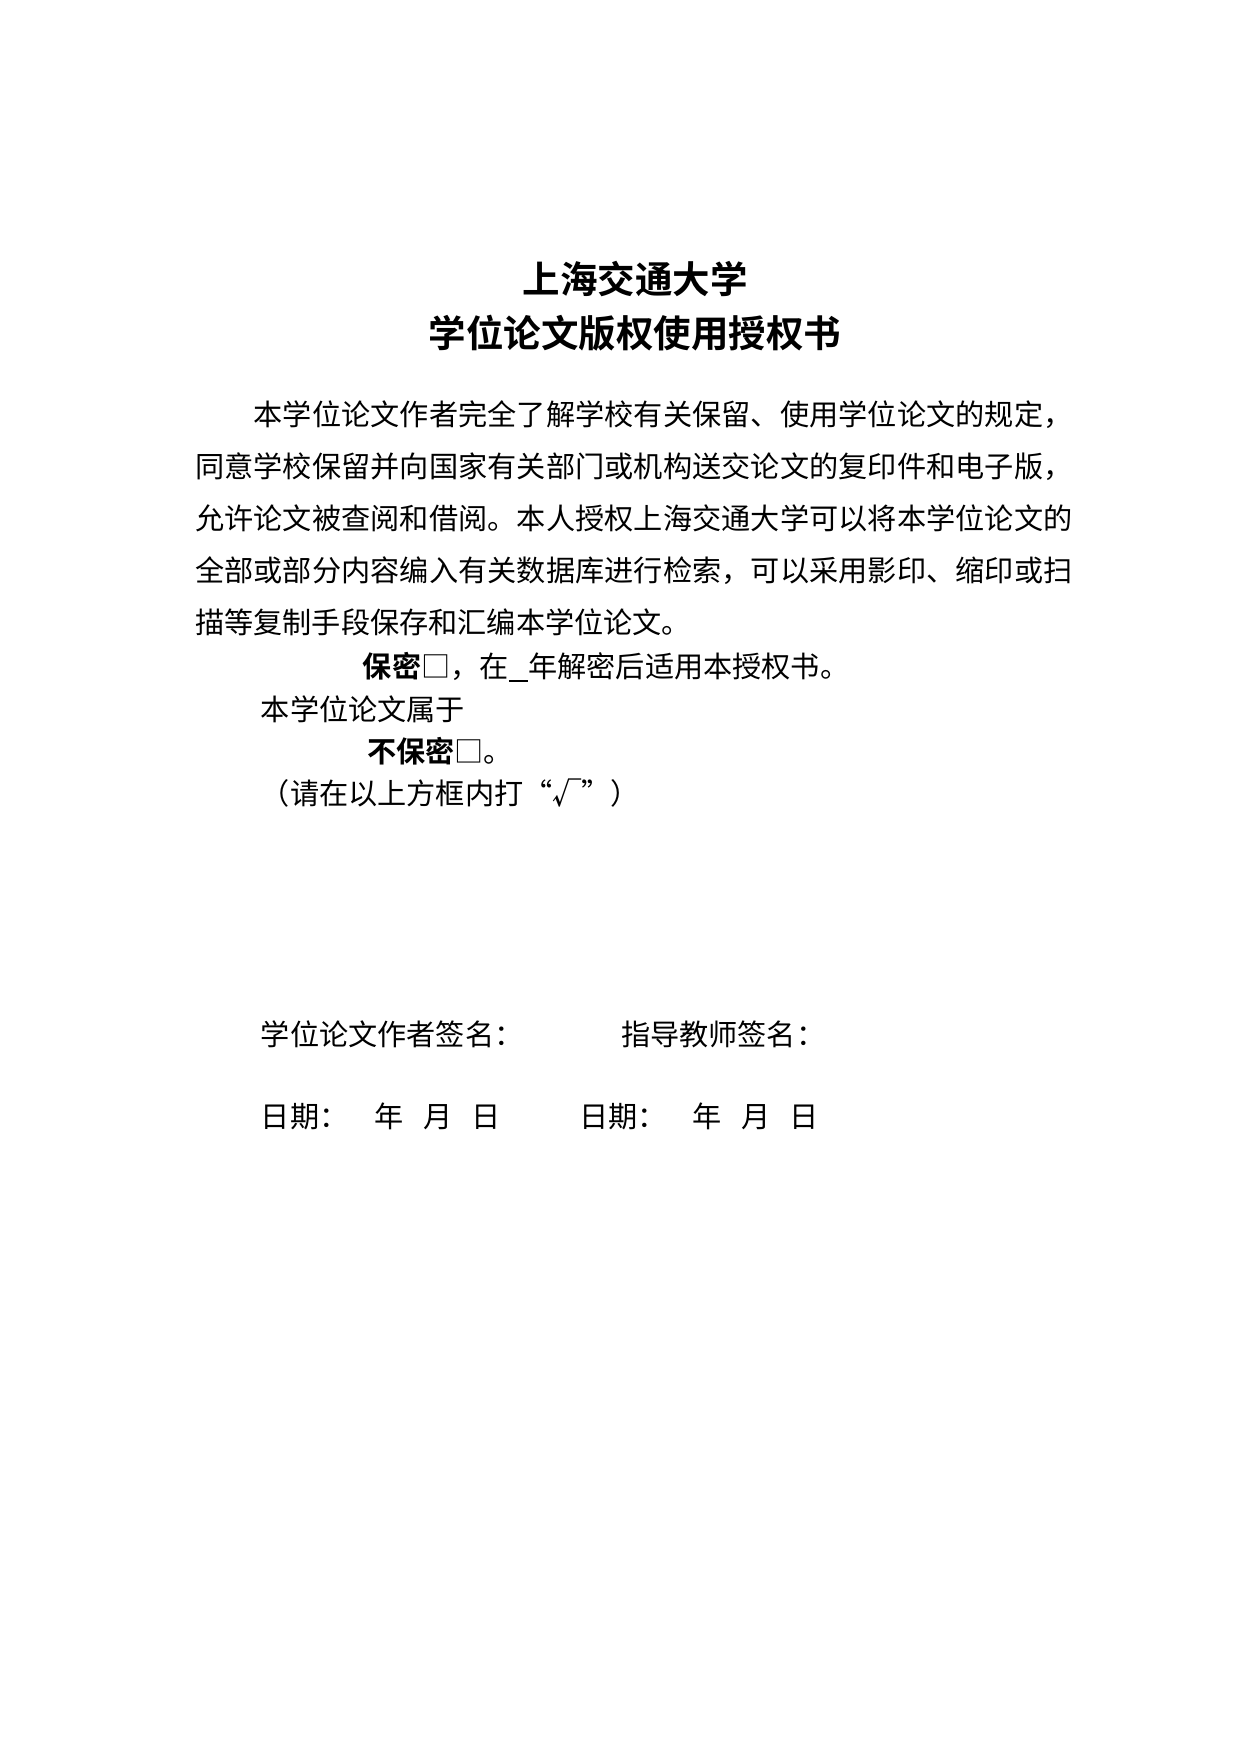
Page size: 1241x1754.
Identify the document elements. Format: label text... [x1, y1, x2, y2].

text 保密□，在 年解密后适用本授权书。 [195, 644, 1075, 686]
text 本学位论文作者完全了解学校有关保留、使用学位论文的规定，同意学校保留并向国家有关部门或机构送交论文的复印件和电子版，允许论文被查阅和借阅。本人授权上海交通大学可以将本学位论文的全部或部分内容编入有关数据库进行检索，可以采用影印、缩印或扫描等复制手段保存和汇编本学位论文。 [195, 384, 1075, 644]
text 不保密□。 [195, 729, 1075, 771]
text 日期： 年 月 日 日期： 年 月 日 [195, 1094, 1075, 1136]
text 学位论文作者签名： 指导教师签名： [195, 1012, 1075, 1054]
text 上海交通大学 [195, 250, 1075, 304]
text 本学位论文属于 [195, 686, 1075, 729]
text （请在以上方框内打“√”） [195, 771, 1075, 813]
text 学位论文版权使用授权书 [195, 304, 1075, 358]
